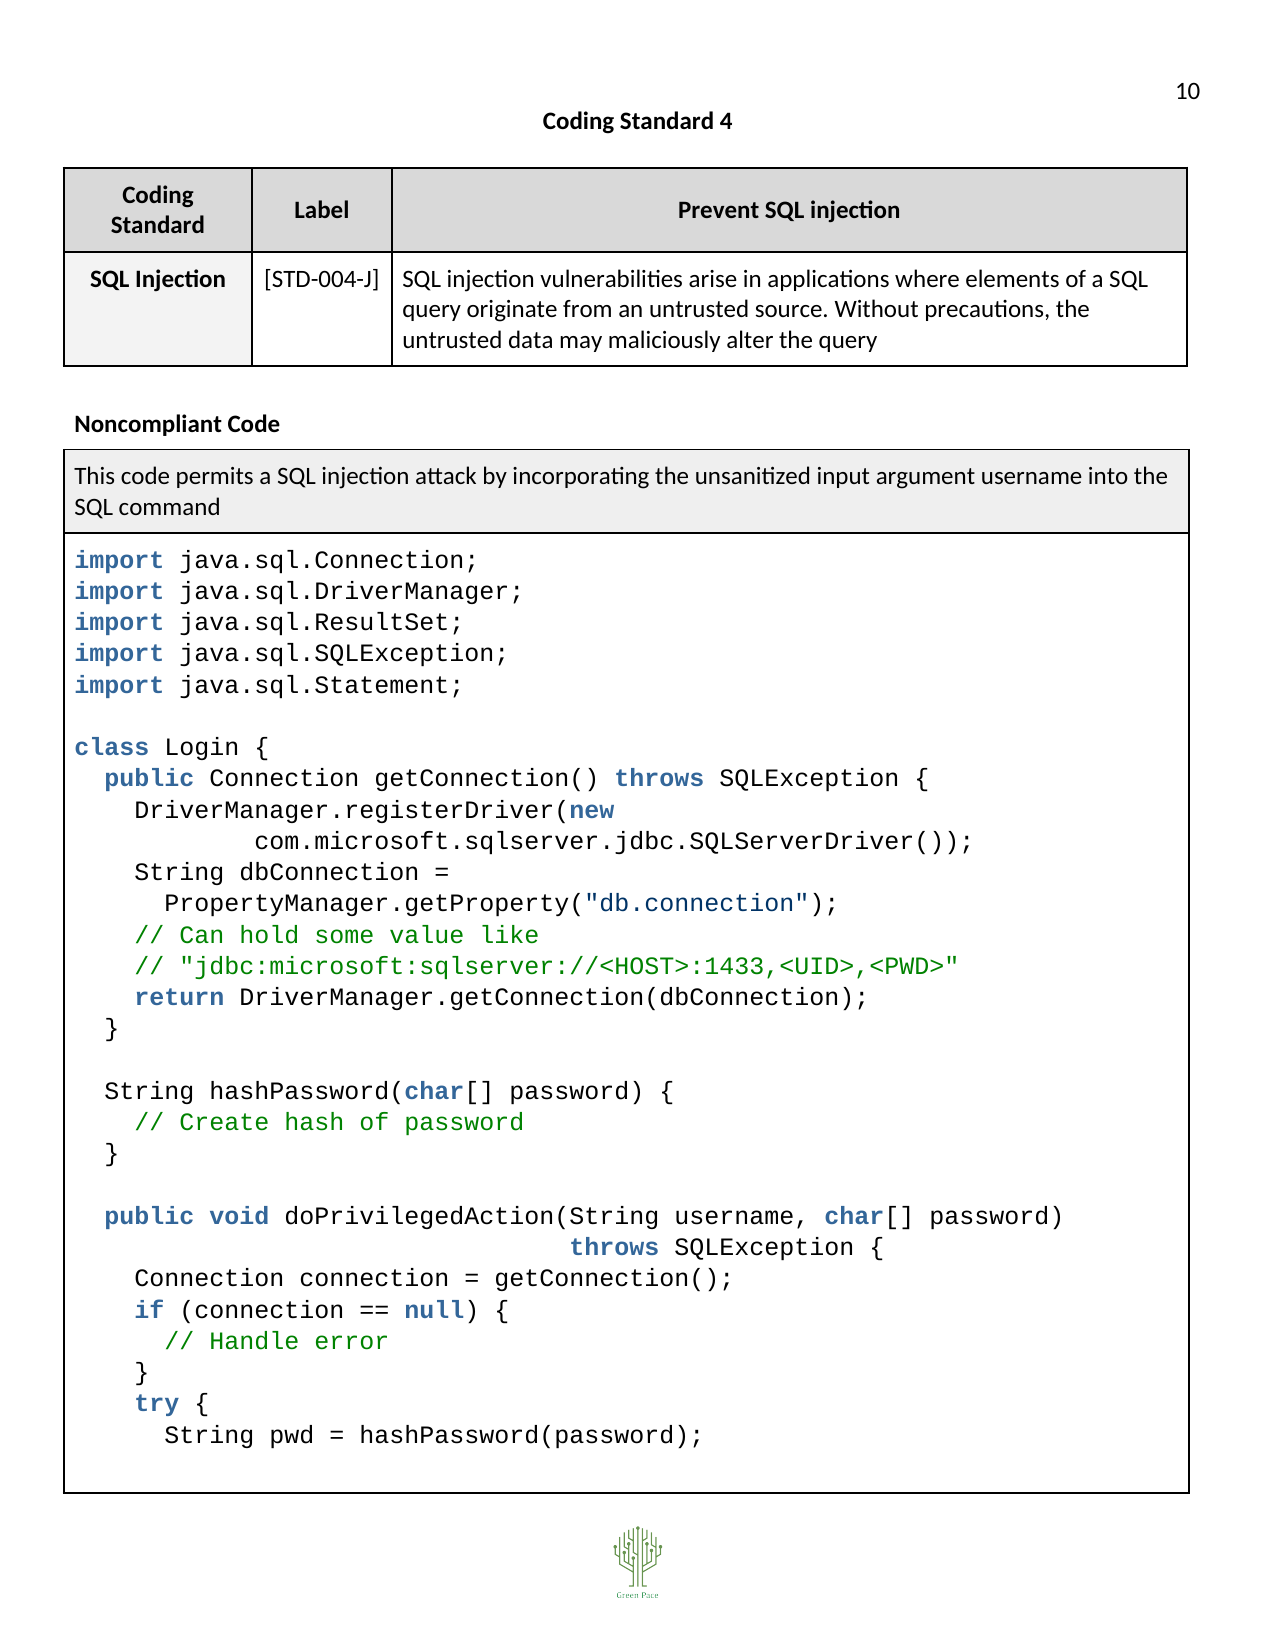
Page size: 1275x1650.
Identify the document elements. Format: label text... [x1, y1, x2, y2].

subtitle Coding Standard 4 [75, 106, 1200, 136]
table_cell [STD-004-J] [253, 253, 391, 365]
table_cell SQL injection vulnerabilities arise in applications where elements of a SQL query originate from an untrusted source. Without precautions, the untrusted data may maliciously alter the query [393, 253, 1186, 365]
table_header Coding Standard [65, 169, 251, 251]
table_header Label [253, 169, 391, 251]
table_cell SQL Injection [65, 253, 251, 365]
table_header Prevent SQL injection [393, 169, 1186, 251]
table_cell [65, 534, 1188, 1492]
table_header Noncompliant Code [64, 398, 1189, 449]
table_cell This code permits a SQL injection attack by incorporating the unsanitized input argument username into the SQL command [65, 450, 1188, 532]
picture [605, 1521, 670, 1606]
